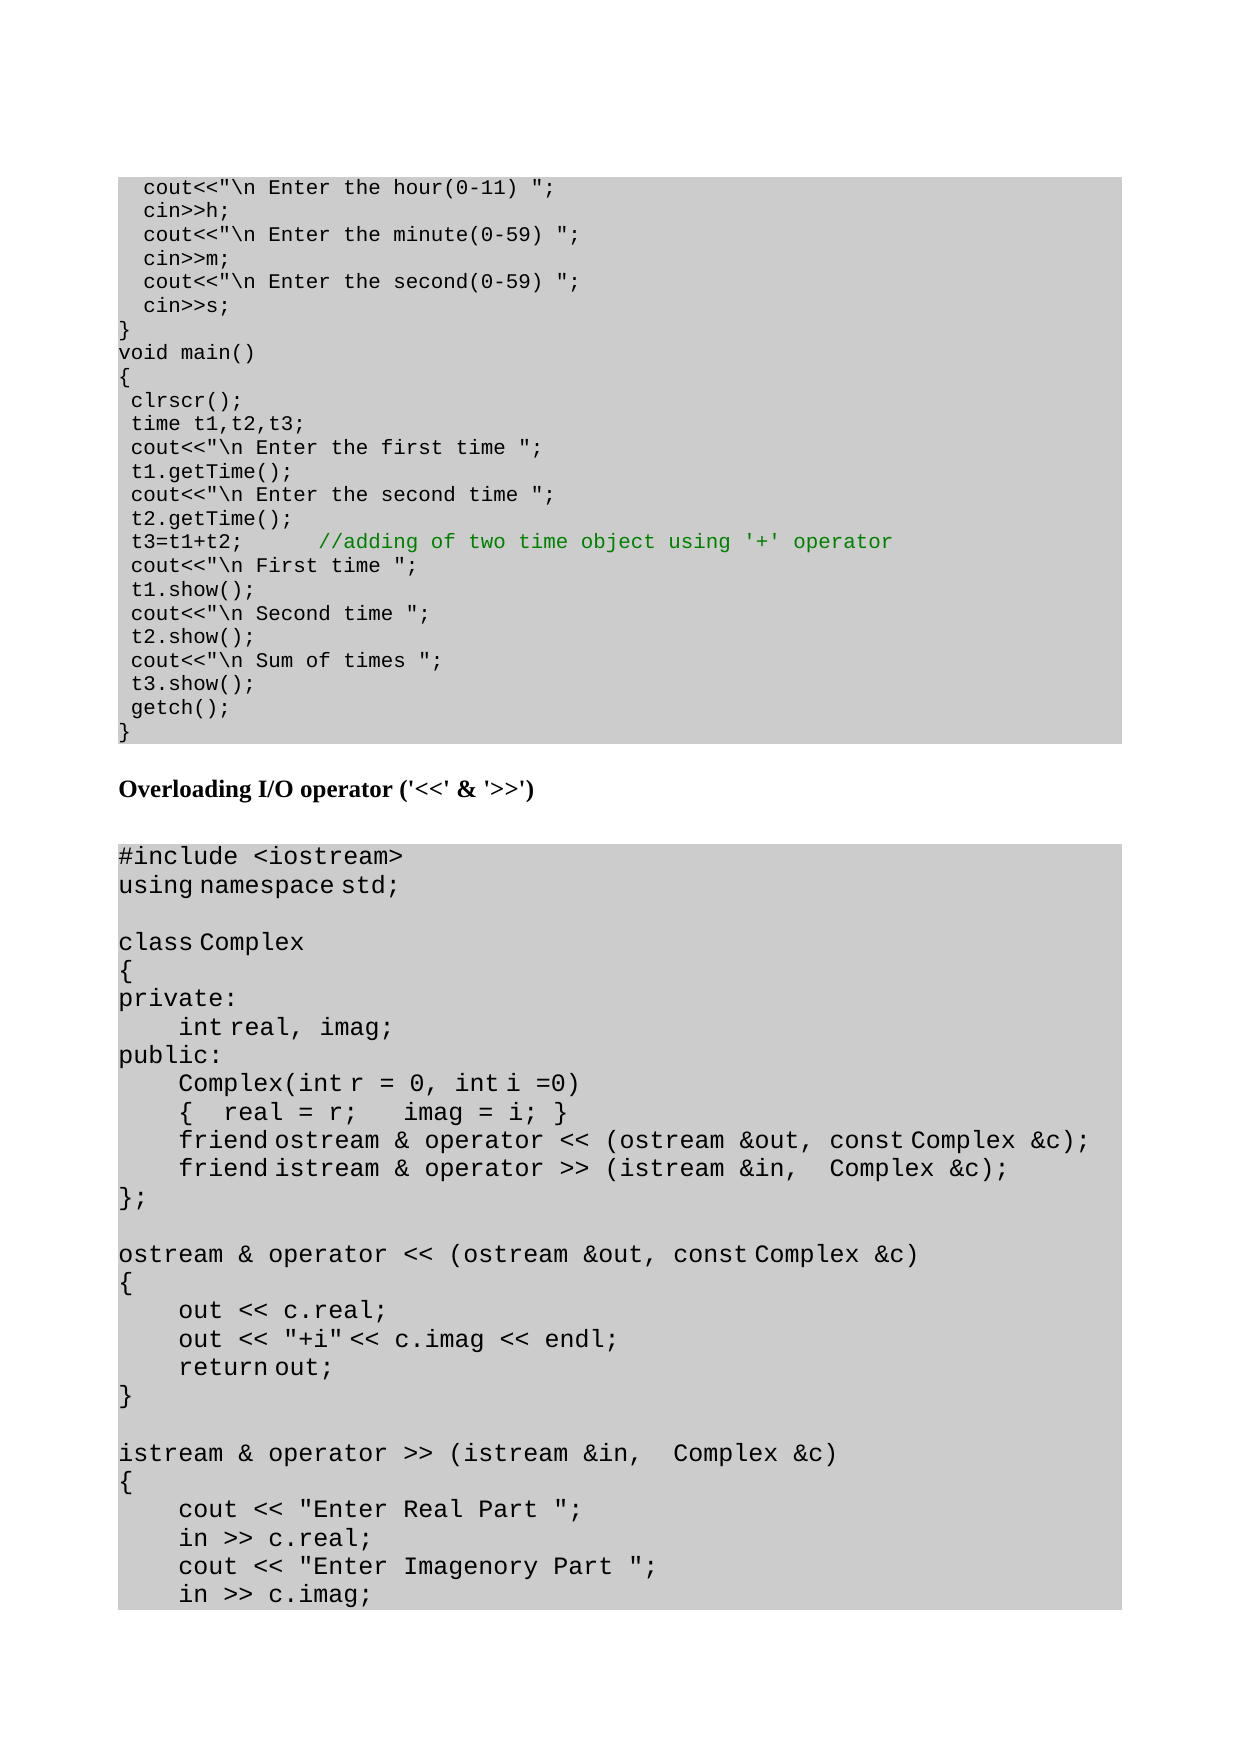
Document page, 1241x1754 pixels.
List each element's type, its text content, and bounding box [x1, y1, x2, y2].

text { [118, 958, 1122, 986]
text #include <iostream> [118, 844, 1122, 872]
text } [118, 319, 1122, 342]
text return out; [118, 1355, 1122, 1383]
text cout<<"\n First time "; [118, 555, 1122, 579]
text t2.getTime(); [118, 508, 1122, 532]
text { [118, 1270, 1122, 1298]
text cout<<"\n Enter the first time "; [118, 437, 1122, 461]
text cin>>s; [118, 295, 1122, 319]
text cout<<"\n Enter the hour(0-11) "; [118, 177, 1122, 201]
text friend istream & operator >> (istream &in, Complex &c); [118, 1156, 1122, 1184]
text cout<<"\n Enter the second(0-59) "; [118, 271, 1122, 295]
text { [118, 366, 1122, 390]
text }; [118, 1184, 1122, 1213]
text public: [118, 1043, 1122, 1071]
text cout<<"\n Enter the minute(0-59) "; [118, 224, 1122, 248]
text cin>>m; [118, 248, 1122, 271]
text { [118, 1468, 1122, 1497]
text time t1,t2,t3; [118, 413, 1122, 437]
text cout<<"\n Sum of times "; [118, 650, 1122, 673]
text in >> c.real; [118, 1525, 1122, 1553]
text cin>>h; [118, 201, 1122, 224]
text t3.show(); [118, 673, 1122, 697]
text ostream & operator << (ostream &out, const Complex &c) [118, 1241, 1122, 1270]
text friend ostream & operator << (ostream &out, const Complex &c); [118, 1128, 1122, 1156]
text void main() [118, 342, 1122, 366]
text cout << "Enter Real Part "; [118, 1497, 1122, 1525]
text t1.getTime(); [118, 461, 1122, 484]
text in >> c.imag; [118, 1582, 1122, 1610]
text clrscr(); [118, 390, 1122, 413]
text t2.show(); [118, 626, 1122, 650]
text Complex(int r = 0, int i =0) [118, 1071, 1122, 1099]
text private: [118, 986, 1122, 1014]
text cout<<"\n Second time "; [118, 602, 1122, 626]
text int real, imag; [118, 1014, 1122, 1043]
text out << "+i" << c.imag << endl; [118, 1326, 1122, 1355]
text cout << "Enter Imagenory Part "; [118, 1553, 1122, 1582]
text } [118, 1383, 1122, 1411]
text t1.show(); [118, 579, 1122, 602]
text } [118, 721, 1122, 744]
subtitle Overloading I/O operator ('<<' & '>>') [118, 774, 1122, 803]
text class Complex [118, 929, 1122, 958]
text istream & operator >> (istream &in, Complex &c) [118, 1440, 1122, 1468]
text getch(); [118, 697, 1122, 721]
text using namespace std; [118, 872, 1122, 901]
text { real = r; imag = i; } [118, 1099, 1122, 1128]
text out << c.real; [118, 1298, 1122, 1326]
text cout<<"\n Enter the second time "; [118, 484, 1122, 508]
text t3=t1+t2; //adding of two time object using '+' operator [118, 532, 1122, 555]
